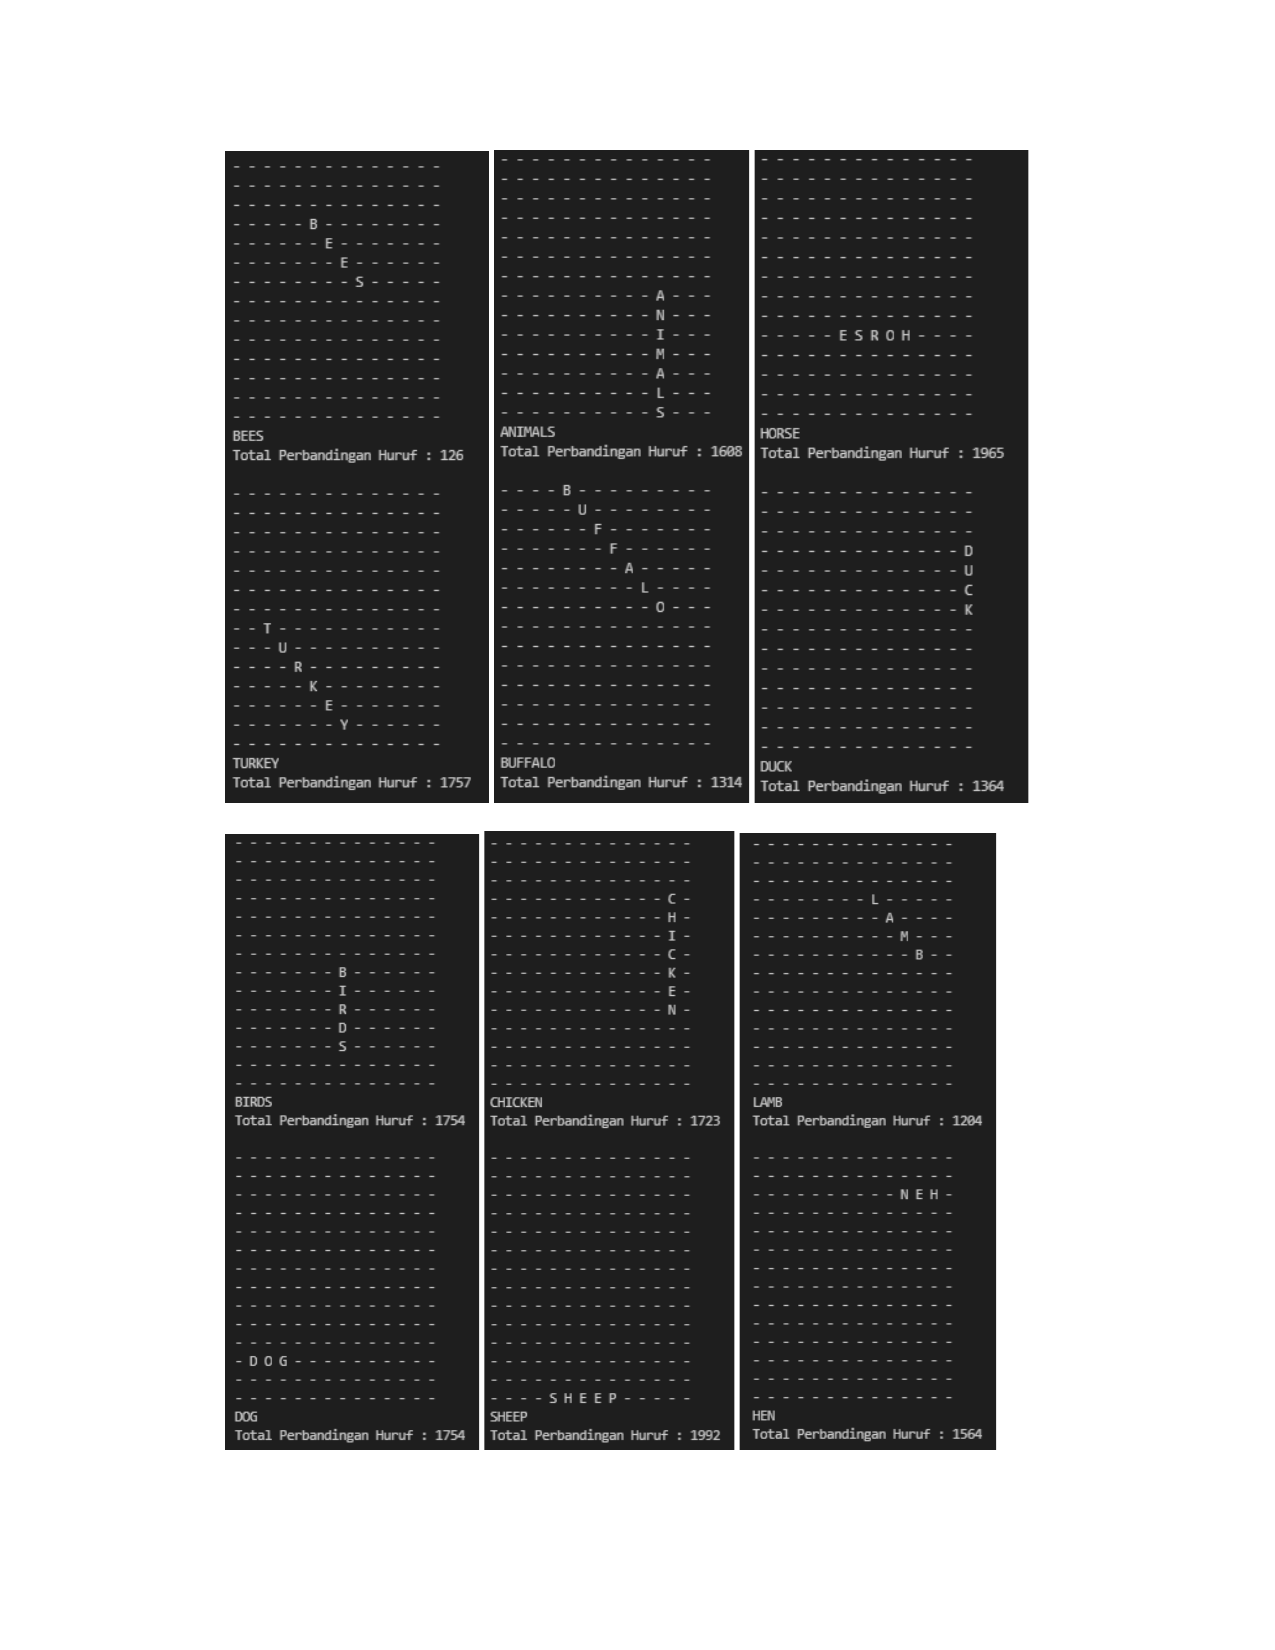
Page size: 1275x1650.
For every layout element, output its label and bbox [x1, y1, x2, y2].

picture [494, 150, 750, 803]
picture [484, 831, 735, 1450]
picture [739, 833, 997, 1450]
picture [754, 150, 1029, 803]
picture [225, 834, 480, 1450]
picture [225, 151, 489, 803]
